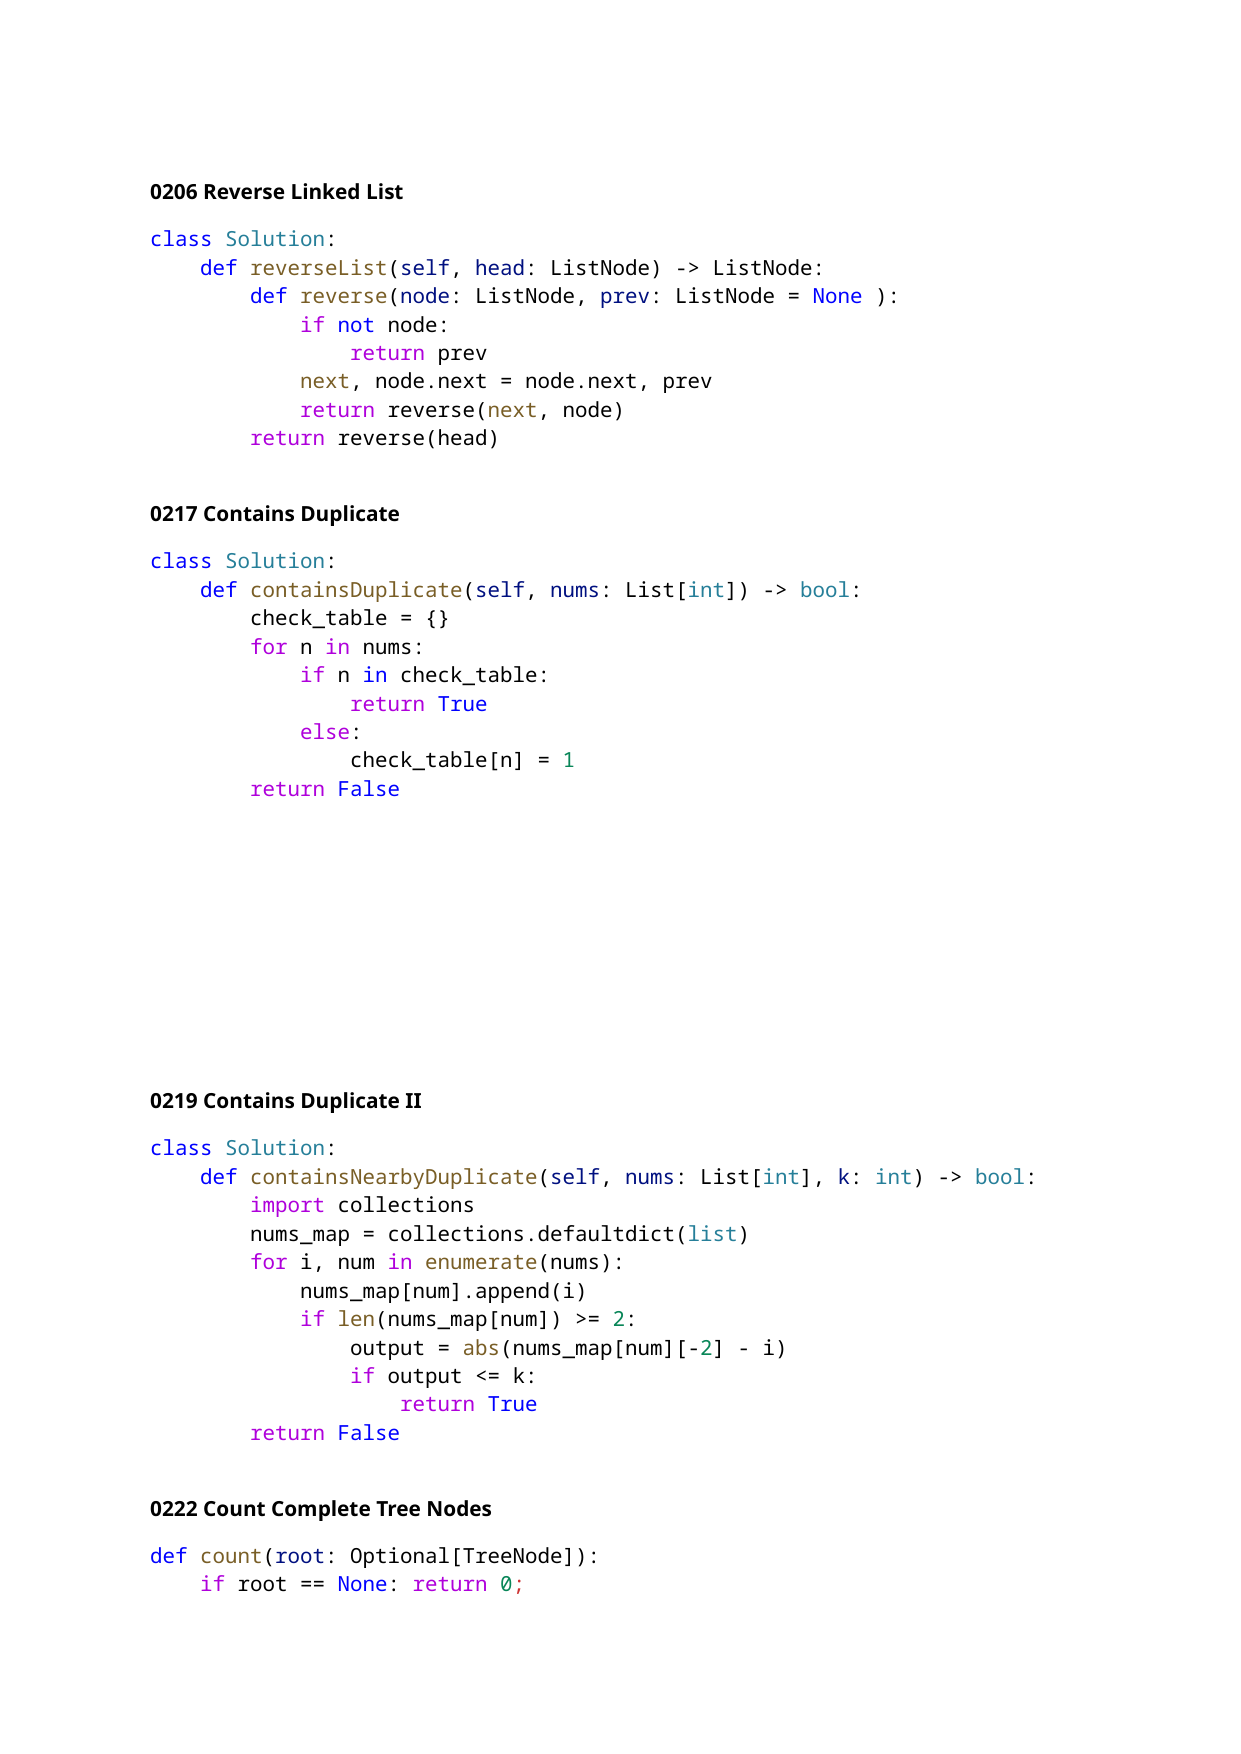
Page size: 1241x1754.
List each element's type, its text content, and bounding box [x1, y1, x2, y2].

text for n in nums: [150, 632, 1090, 660]
text class Solution: [150, 224, 1090, 253]
text else: [150, 717, 1090, 746]
text 0206 Reverse Linked List [150, 177, 1090, 206]
text return False [150, 774, 1090, 802]
text return False [150, 1418, 1090, 1446]
text if output <= k: [150, 1361, 1090, 1389]
text 0219 Contains Duplicate II [150, 1086, 1090, 1115]
text import collections [150, 1190, 1090, 1219]
text return reverse(head) [150, 423, 1090, 452]
text return True [150, 689, 1090, 717]
text if root == None: return 0; [150, 1569, 1090, 1598]
text def reverseList(self, head: ListNode) -> ListNode: [150, 253, 1090, 281]
text def containsNearbyDuplicate(self, nums: List[int], k: int) -> bool: [150, 1162, 1090, 1190]
text check_table[n] = 1 [150, 746, 1090, 774]
text nums_map[num].append(i) [150, 1276, 1090, 1304]
text next, node.next = node.next, prev [150, 367, 1090, 395]
text if len(nums_map[num]) >= 2: [150, 1304, 1090, 1333]
text def reverse(node: ListNode, prev: ListNode = None ): [150, 281, 1090, 310]
text 0222 Count Complete Tree Nodes [150, 1494, 1090, 1522]
text def count(root: Optional[TreeNode]): [150, 1541, 1090, 1569]
text return prev [150, 338, 1090, 367]
text return True [150, 1389, 1090, 1418]
text nums_map = collections.defaultdict(list) [150, 1219, 1090, 1247]
text if n in check_table: [150, 660, 1090, 689]
text output = abs(nums_map[num][-2] - i) [150, 1333, 1090, 1361]
text 0217 Contains Duplicate [150, 499, 1090, 528]
text return reverse(next, node) [150, 395, 1090, 423]
text for i, num in enumerate(nums): [150, 1247, 1090, 1276]
text class Solution: [150, 1133, 1090, 1162]
text def containsDuplicate(self, nums: List[int]) -> bool: [150, 575, 1090, 603]
text check_table = {} [150, 603, 1090, 632]
text class Solution: [150, 547, 1090, 575]
text if not node: [150, 310, 1090, 338]
